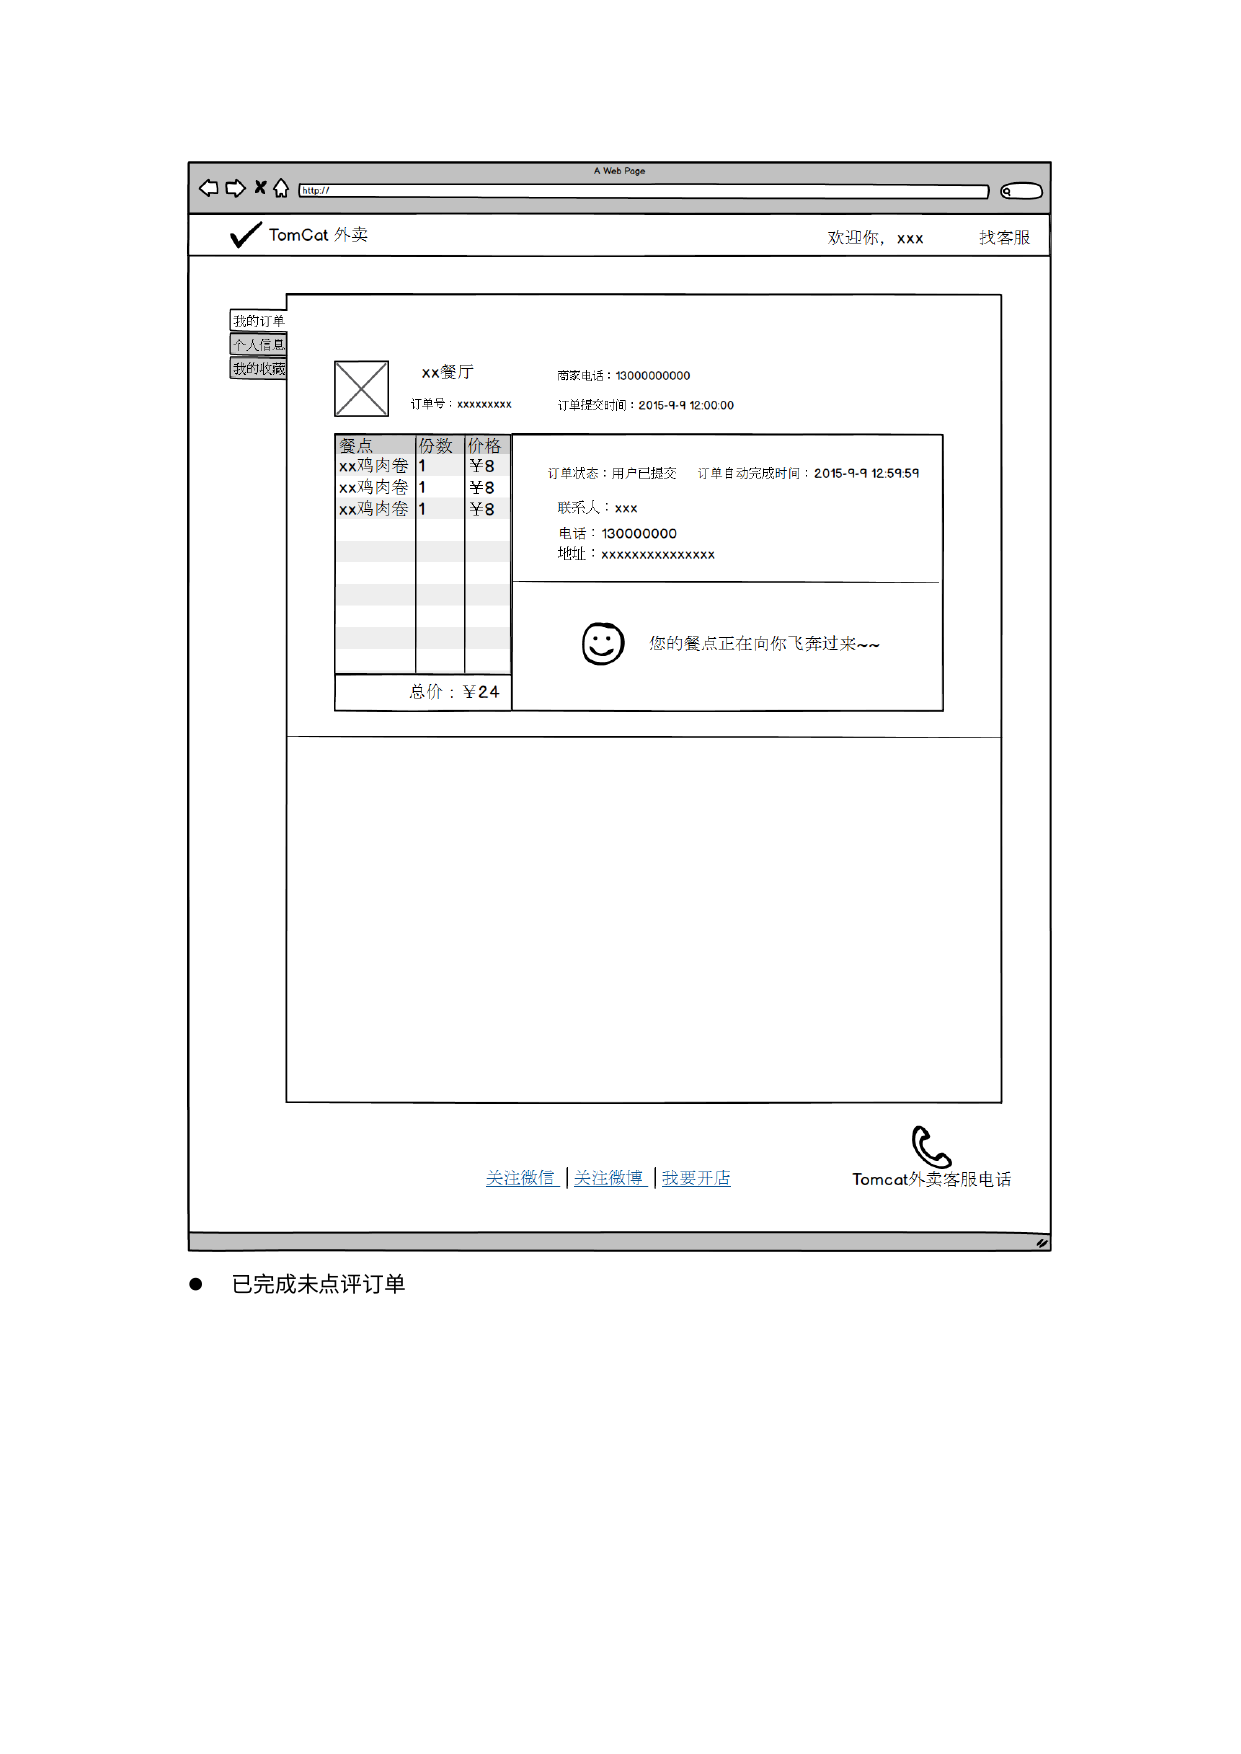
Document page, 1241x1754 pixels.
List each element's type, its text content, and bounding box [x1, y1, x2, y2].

picture [187, 161, 1052, 1252]
list 已完成未点评订单 [187, 1267, 1053, 1299]
